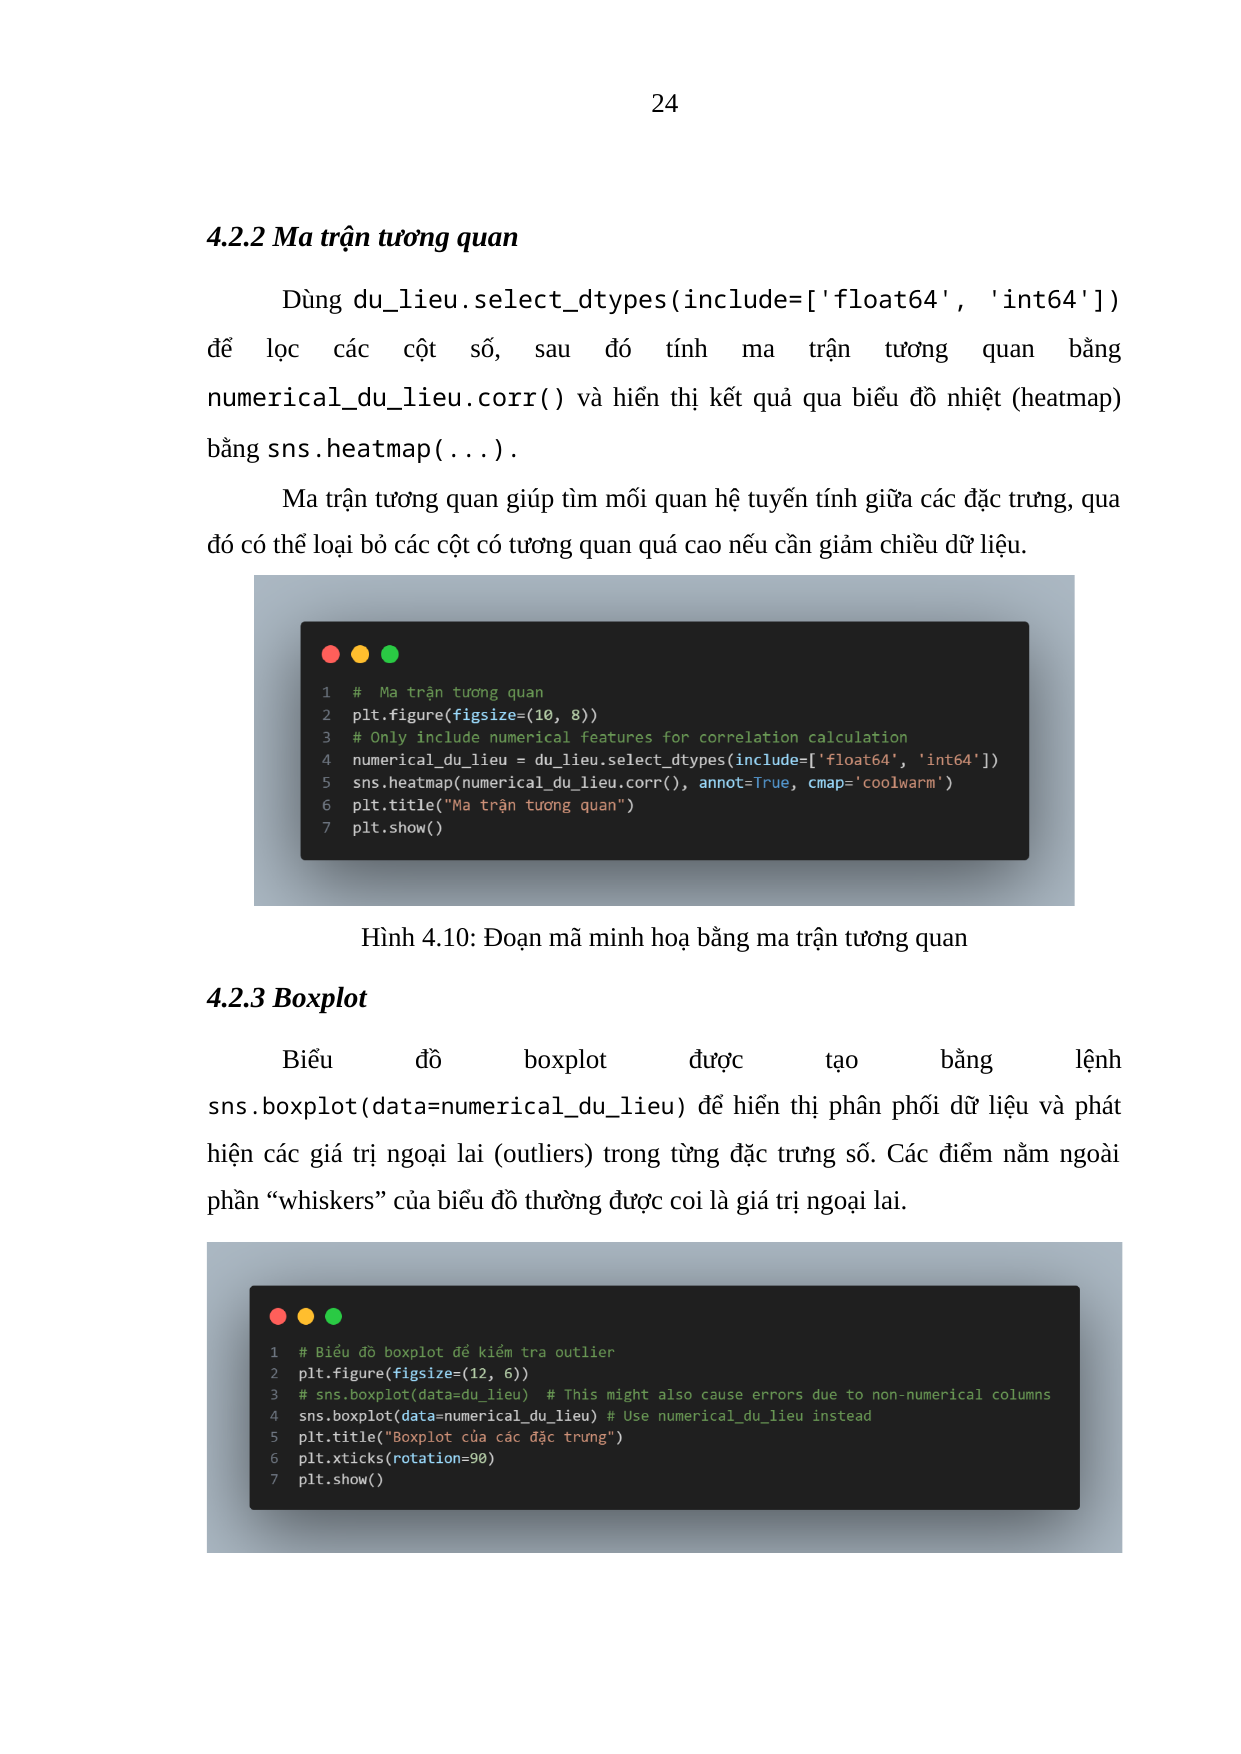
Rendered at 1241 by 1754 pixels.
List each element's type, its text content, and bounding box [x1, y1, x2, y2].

text Ma trận tương quan giúp tìm mối quan hệ tuyến tính giữa các đặc trưng, qua đó có thể loại bỏ các cột có tương quan quá cao nếu cần giảm chiều dữ liệu. [207, 482, 1122, 560]
text Biểu đồ boxplot được tạo bằng lệnh sns.boxplot(data=numerical_du_lieu) để hiển thị phân phối dữ liệu và phát hiện các giá trị ngoại lai (outliers) trong từng đặc trưng số. Các điểm nằm ngoài phần “whiskers” của biểu đồ thường được coi là giá trị ngoại lai. [207, 1043, 1122, 1215]
subtitle Ma trận tương quan [207, 219, 1122, 253]
text Dùng du_lieu.select_dtypes(include=['float64', 'int64']) để lọc các cột số, sau đó tính ma trận tương quan bằng numerical_du_lieu.corr() và hiển thị kết quả qua biểu đồ nhiệt (heatmap) bằng sns.heatmap(...). [207, 282, 1122, 465]
subtitle Boxplot [207, 980, 1122, 1013]
picture [206, 1242, 1123, 1553]
picture [254, 575, 1075, 906]
